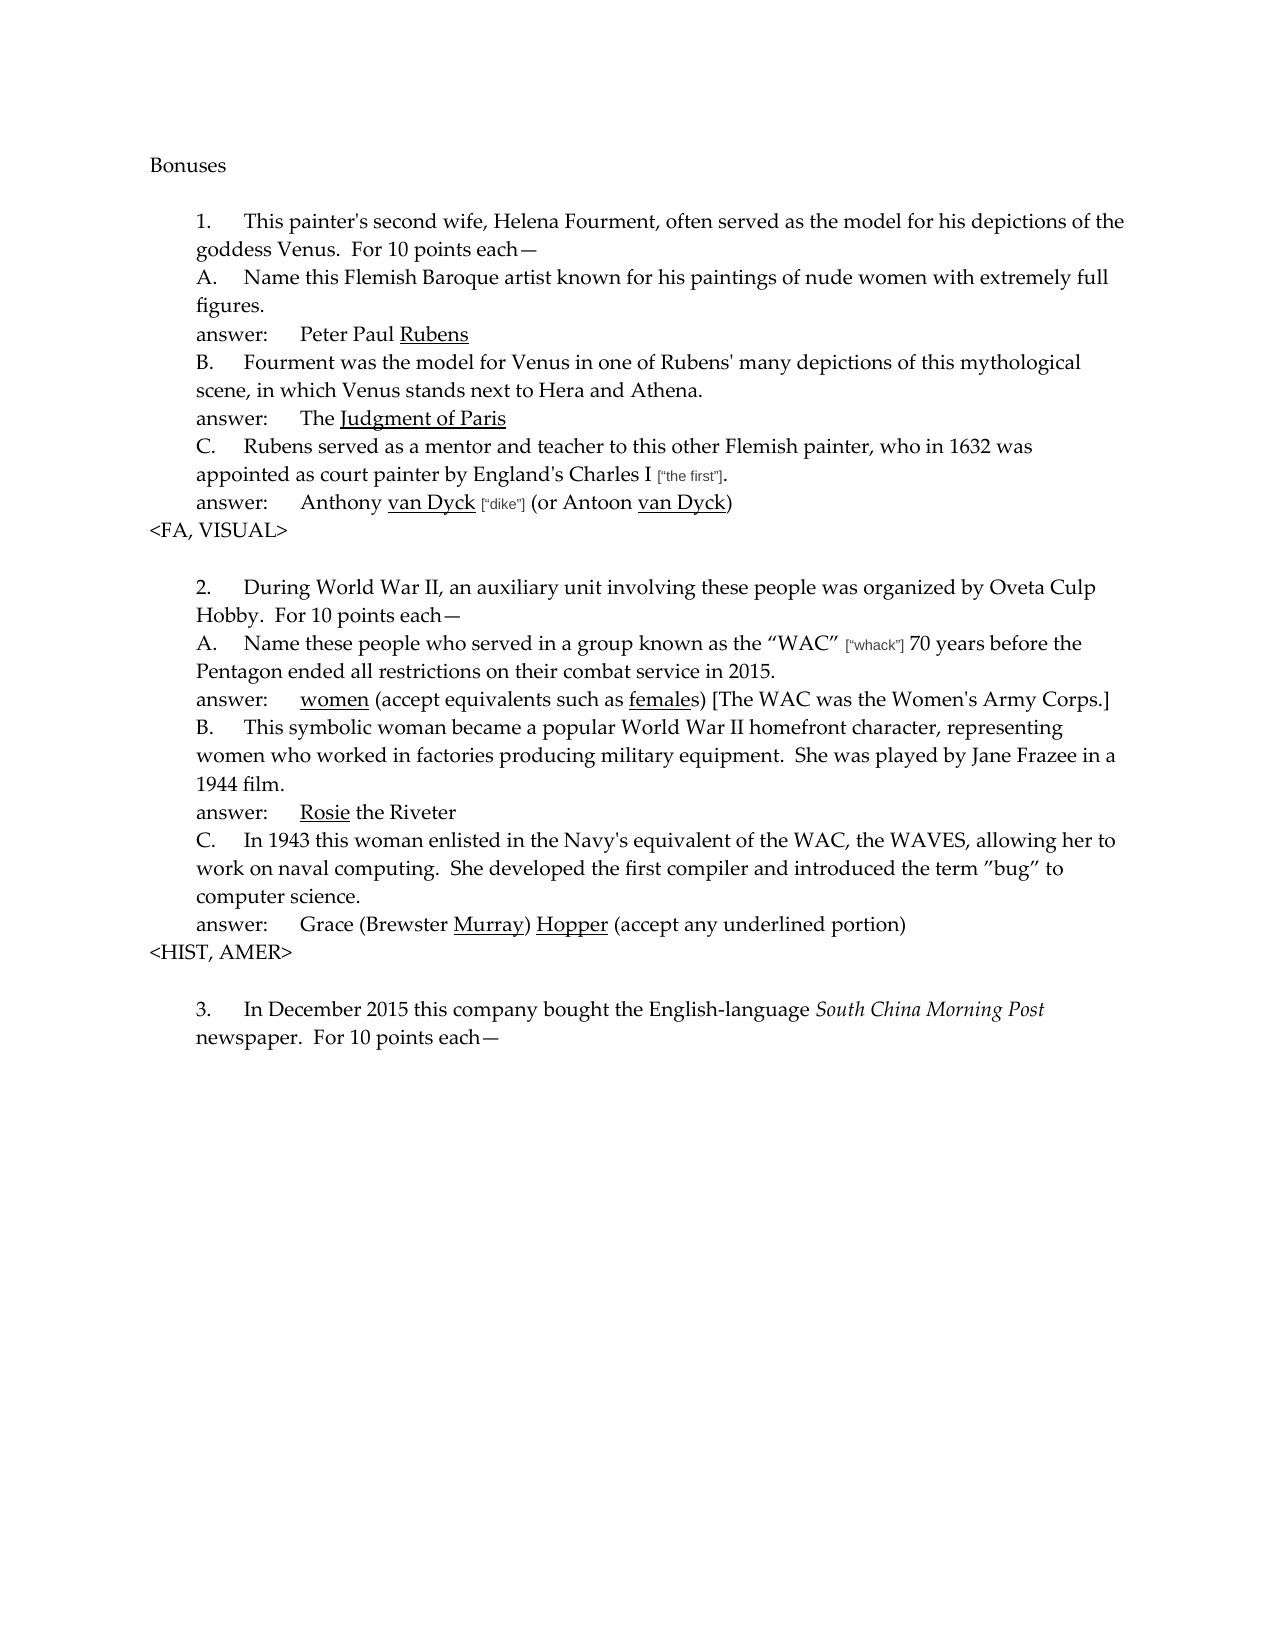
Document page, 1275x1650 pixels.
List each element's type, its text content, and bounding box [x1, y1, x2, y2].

text C. Rubens served as a mentor and teacher to this other Flemish painter, who in 1632 was appointed as court painter by England's Charles I [“the first”]. [196, 431, 1125, 487]
text 1. This painter's second wife, Helena Fourment, often served as the model for his depictions of the goddess Venus. For 10 points each— [196, 206, 1125, 262]
text A. Name these people who served in a group known as the “WAC” [“whack”] 70 years before the Pentagon ended all restrictions on their combat service in 2015. [196, 628, 1125, 684]
text B. Fourment was the model for Venus in one of Rubens' many depictions of this mythological scene, in which Venus stands next to Hera and Athena. [196, 347, 1125, 403]
text <HIST, AMER> [150, 937, 1125, 966]
text answer: Rosie the Riveter [196, 797, 1125, 825]
text Bonuses [150, 150, 1125, 178]
text answer: women (accept equivalents such as females) [The WAC was the Women's Army Corps.] [196, 684, 1125, 712]
text answer: Grace (Brewster Murray) Hopper (accept any underlined portion) [196, 909, 1125, 937]
text 2. During World War II, an auxiliary unit involving these people was organized by Oveta Culp Hobby. For 10 points each— [196, 572, 1125, 628]
text <FA, VISUAL> [150, 516, 1125, 544]
text 3. In December 2015 this company bought the English-language South China Morning Post newspaper. For 10 points each— [196, 994, 1125, 1050]
text B. This symbolic woman became a popular World War II homefront character, representing women who worked in factories producing military equipment. She was played by Jane Frazee in a 1944 film. [196, 712, 1125, 797]
text answer: Anthony van Dyck [“dike”] (or Antoon van Dyck) [196, 487, 1125, 516]
text C. In 1943 this woman enlisted in the Navy's equivalent of the WAC, the WAVES, allowing her to work on naval computing. She developed the first compiler and introduced the term ”bug” to computer science. [196, 825, 1125, 909]
text answer: Peter Paul Rubens [196, 319, 1125, 347]
text answer: The Judgment of Paris [196, 403, 1125, 431]
text A. Name this Flemish Baroque artist known for his paintings of nude women with extremely full figures. [196, 262, 1125, 319]
